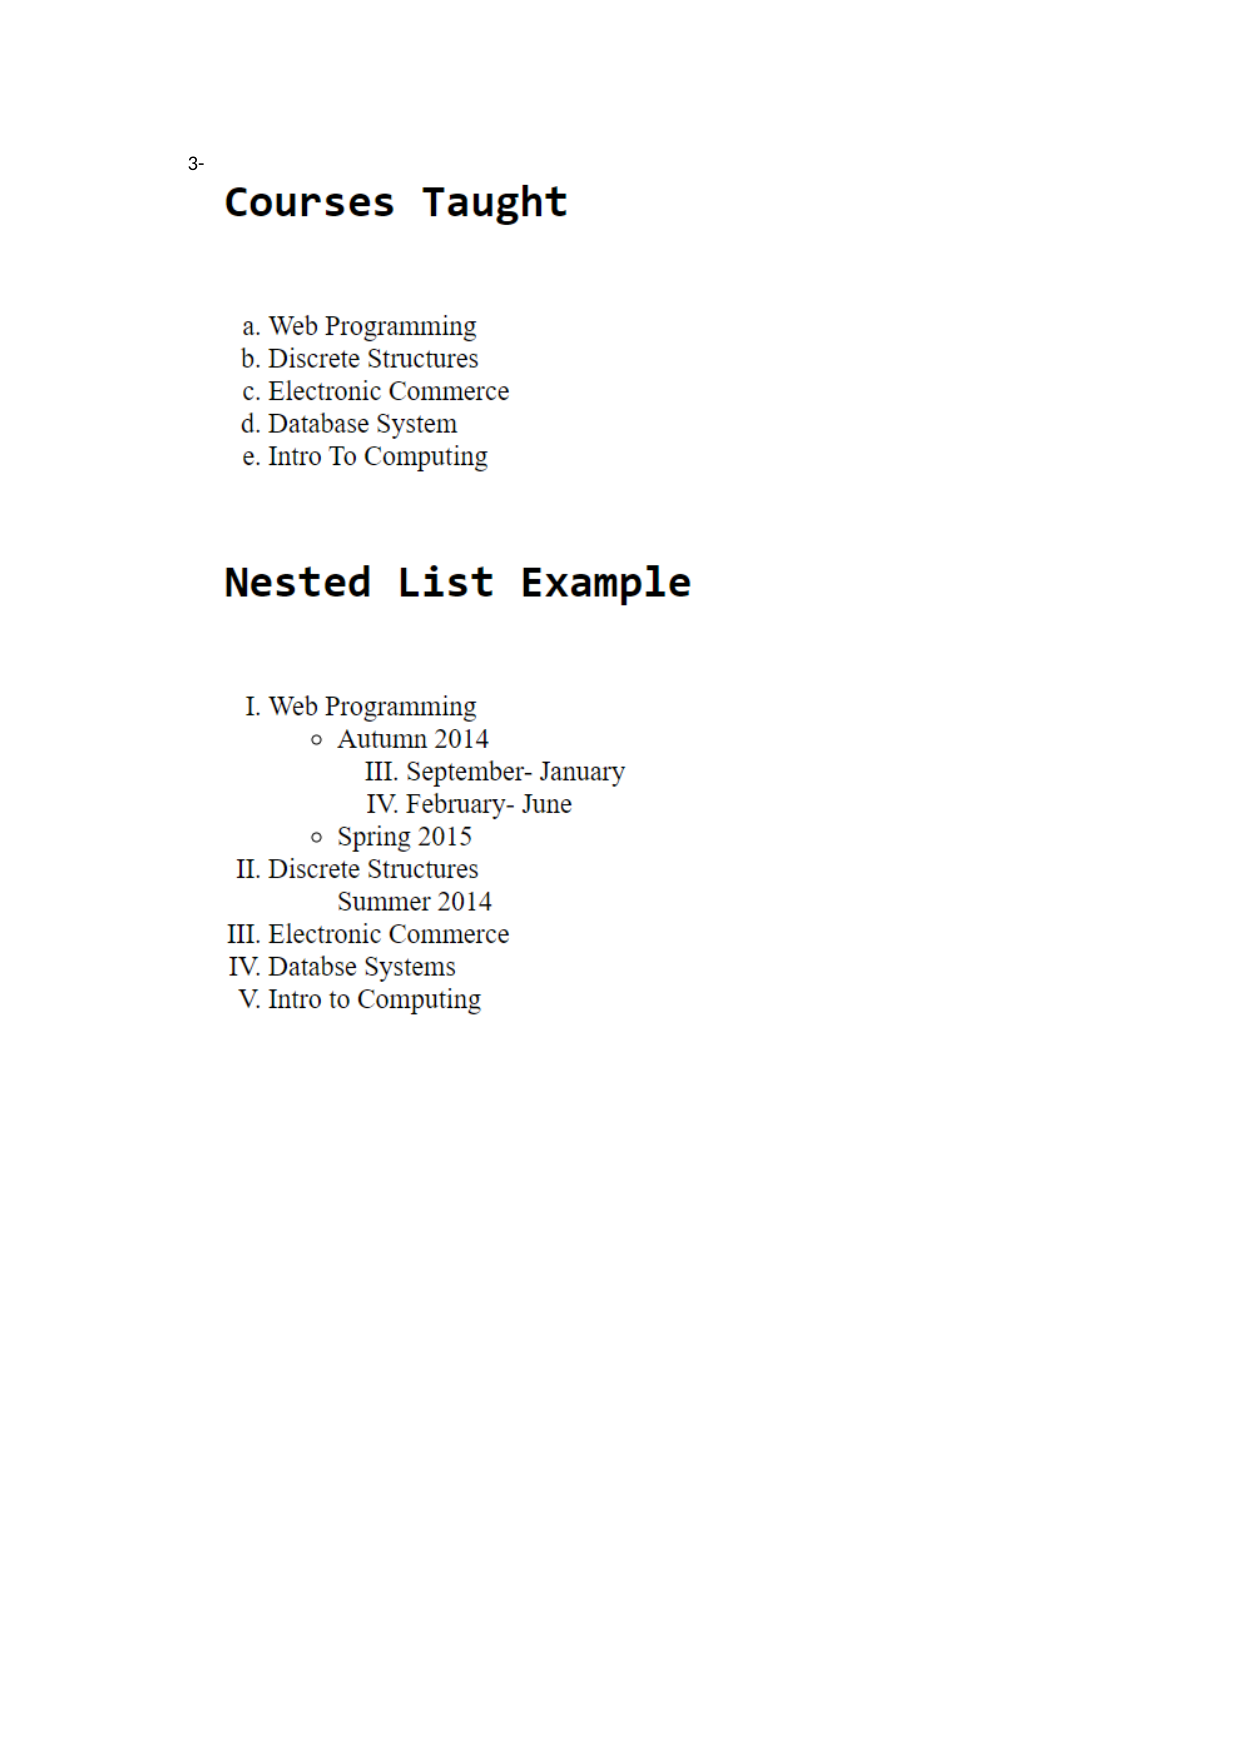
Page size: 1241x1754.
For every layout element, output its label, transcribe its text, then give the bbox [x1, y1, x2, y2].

picture [187, 175, 698, 1027]
list 3- [187, 150, 1053, 175]
